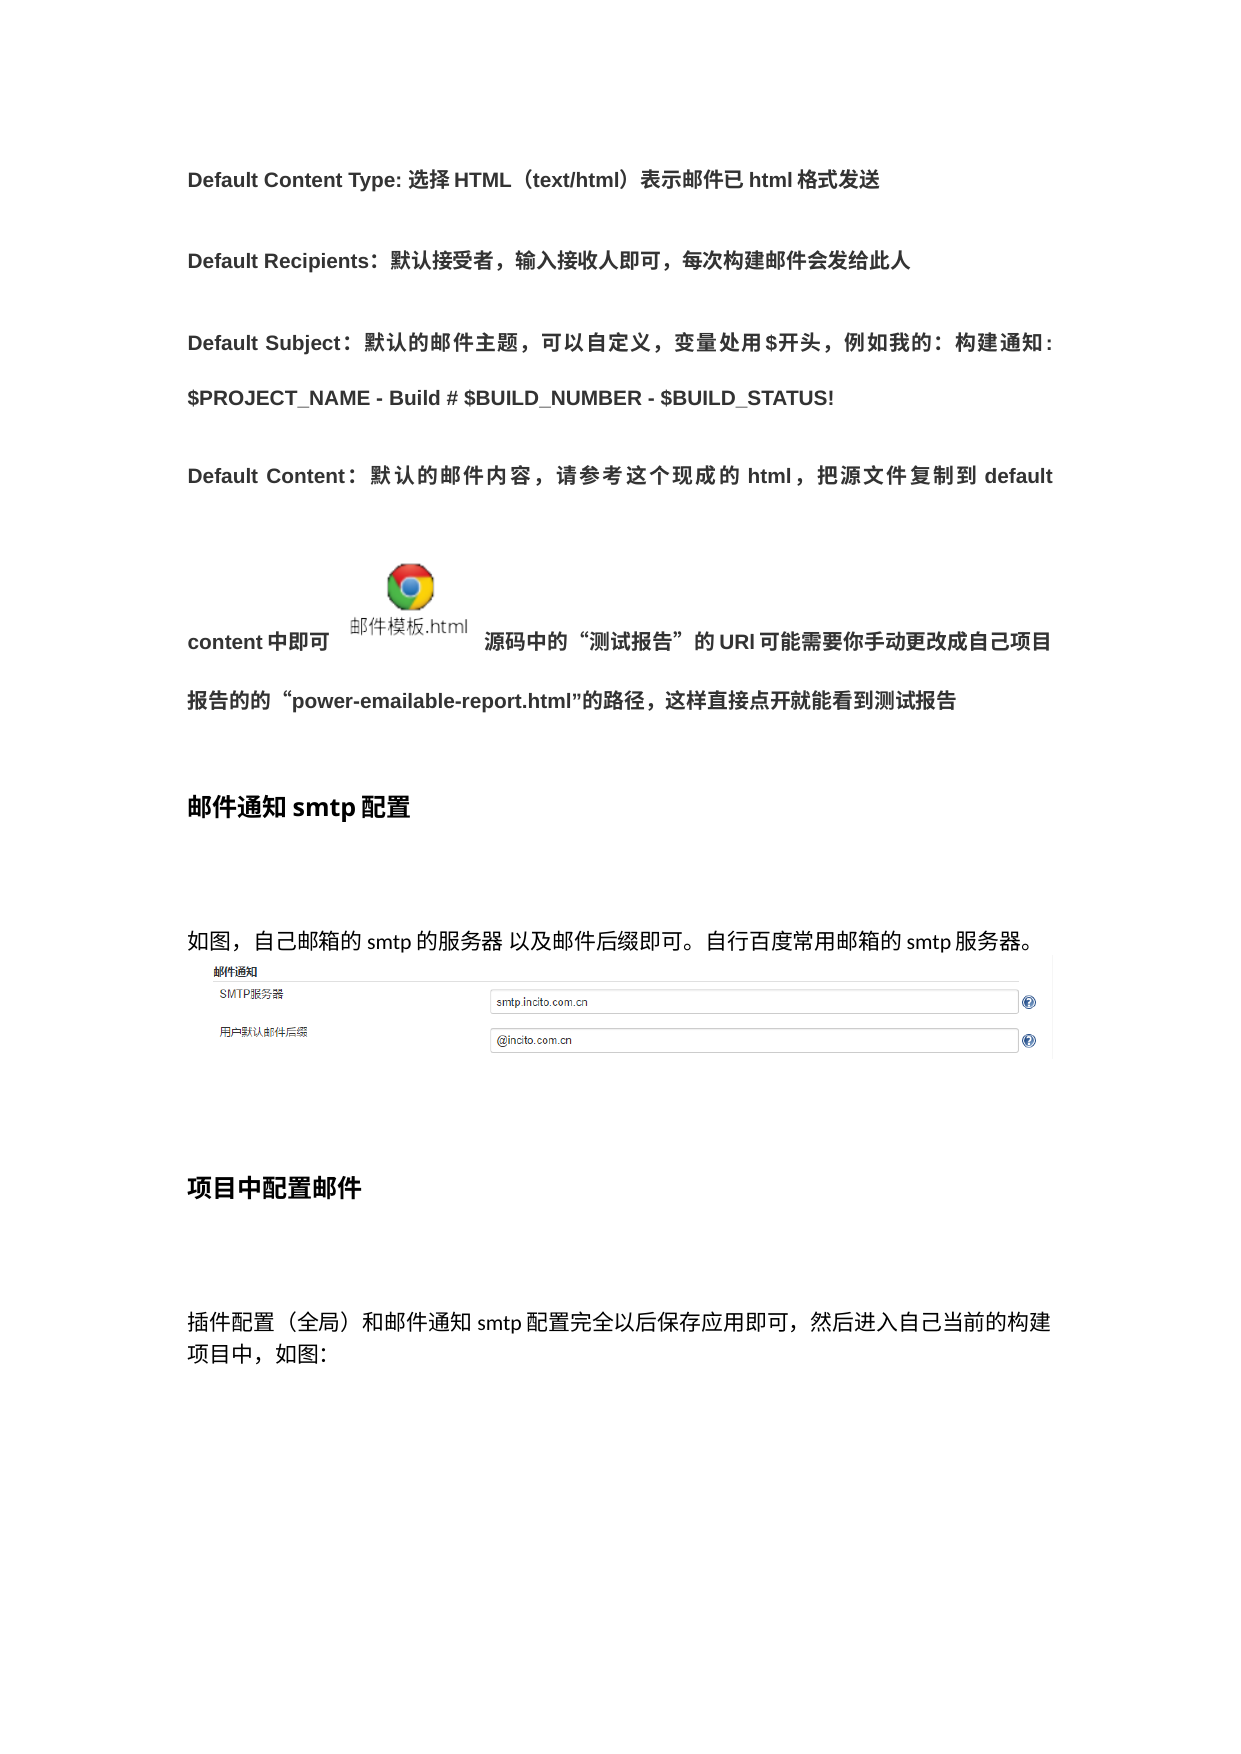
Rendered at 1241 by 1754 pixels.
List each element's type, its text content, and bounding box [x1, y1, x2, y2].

subtitle Default Content：默认的邮件内容，请参考这个现成的html，把源文件复制到default content中即可 源码中的“测试报告”的URl可能需要你手动更改成自己项目报告的的“power-emailable-report.html”的路径，这样直接点开就能看到测试报告 [187, 458, 1053, 716]
subtitle 项目中配置邮件 [187, 1154, 1053, 1219]
subtitle Default Subject：默认的邮件主题，可以自定义，变量处用$开头，例如我的：构建通知:$PROJECT_NAME - Build # $BUILD_NUMBER - $BUILD_STATUS! [187, 325, 1053, 414]
text 插件配置（全局）和邮件通知smtp配置完全以后保存应用即可，然后进入自己当前的构建项目中，如图： [187, 1304, 1053, 1369]
subtitle 邮件通知smtp配置 [187, 773, 1053, 838]
subtitle Default Recipients：默认接受者，输入接收人即可，每次构建邮件会发给此人 [187, 243, 1053, 276]
picture [187, 955, 1053, 1059]
text 如图，自己邮箱的smtp的服务器 以及邮件后缀即可。自行百度常用邮箱的smtp服务器。 [187, 923, 1053, 955]
subtitle Default Content Type: 选择HTML（text/html）表示邮件已html格式发送 [187, 162, 1053, 194]
